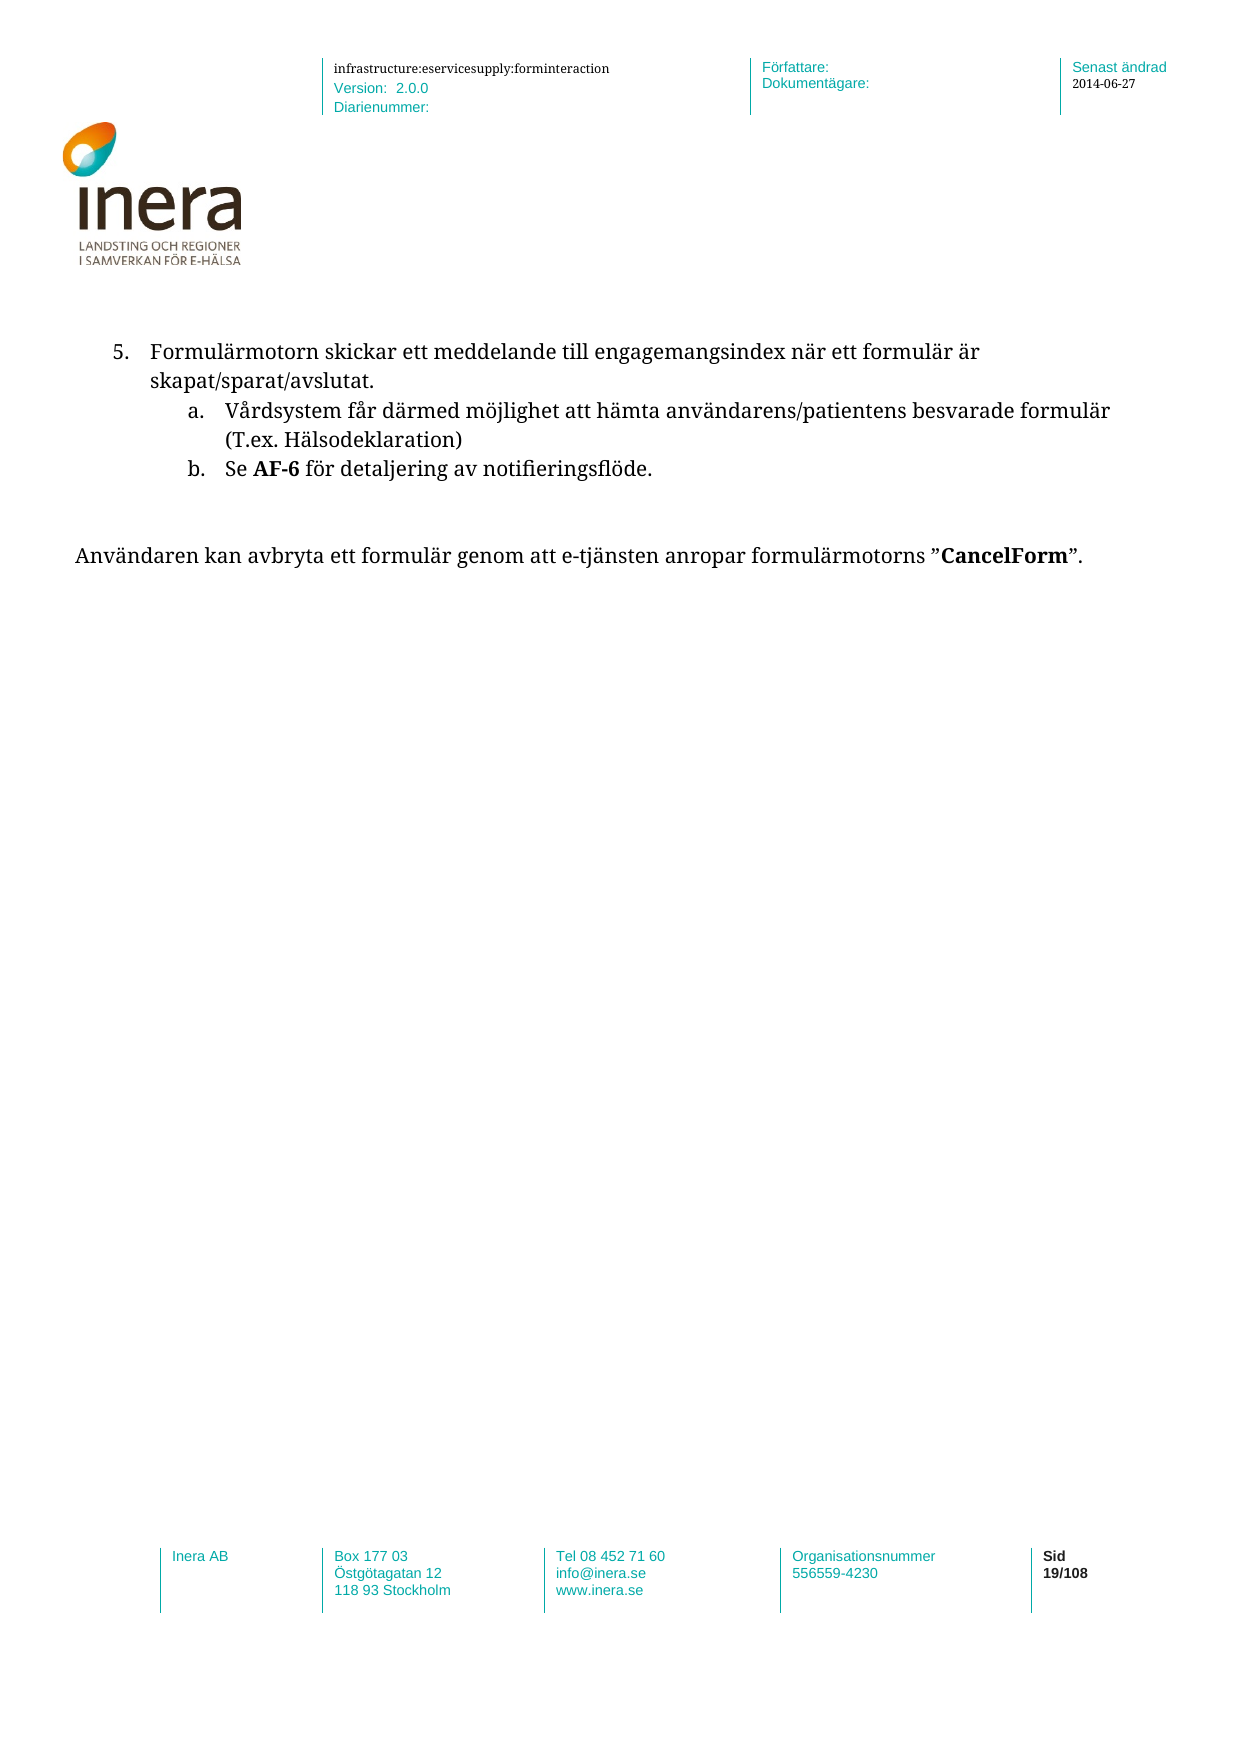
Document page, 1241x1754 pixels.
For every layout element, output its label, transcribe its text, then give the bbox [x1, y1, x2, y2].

text Användaren kan avbryta ett formulär genom att e-tjänsten anropar formulärmotorns ”CancelForm”. [75, 541, 1165, 570]
list Formulärmotorn skickar ett meddelande till engagemangsindex när ett formulär är skapat/sparat/avslutat. [112, 337, 1165, 395]
list Se AF-6 för detaljering av notifieringsflöde. [187, 453, 1165, 482]
list Vårdsystem får därmed möjlighet att hämta användarens/patientens besvarade formulär (T.ex. Hälsodeklaration) [187, 395, 1165, 453]
picture [62, 122, 241, 265]
